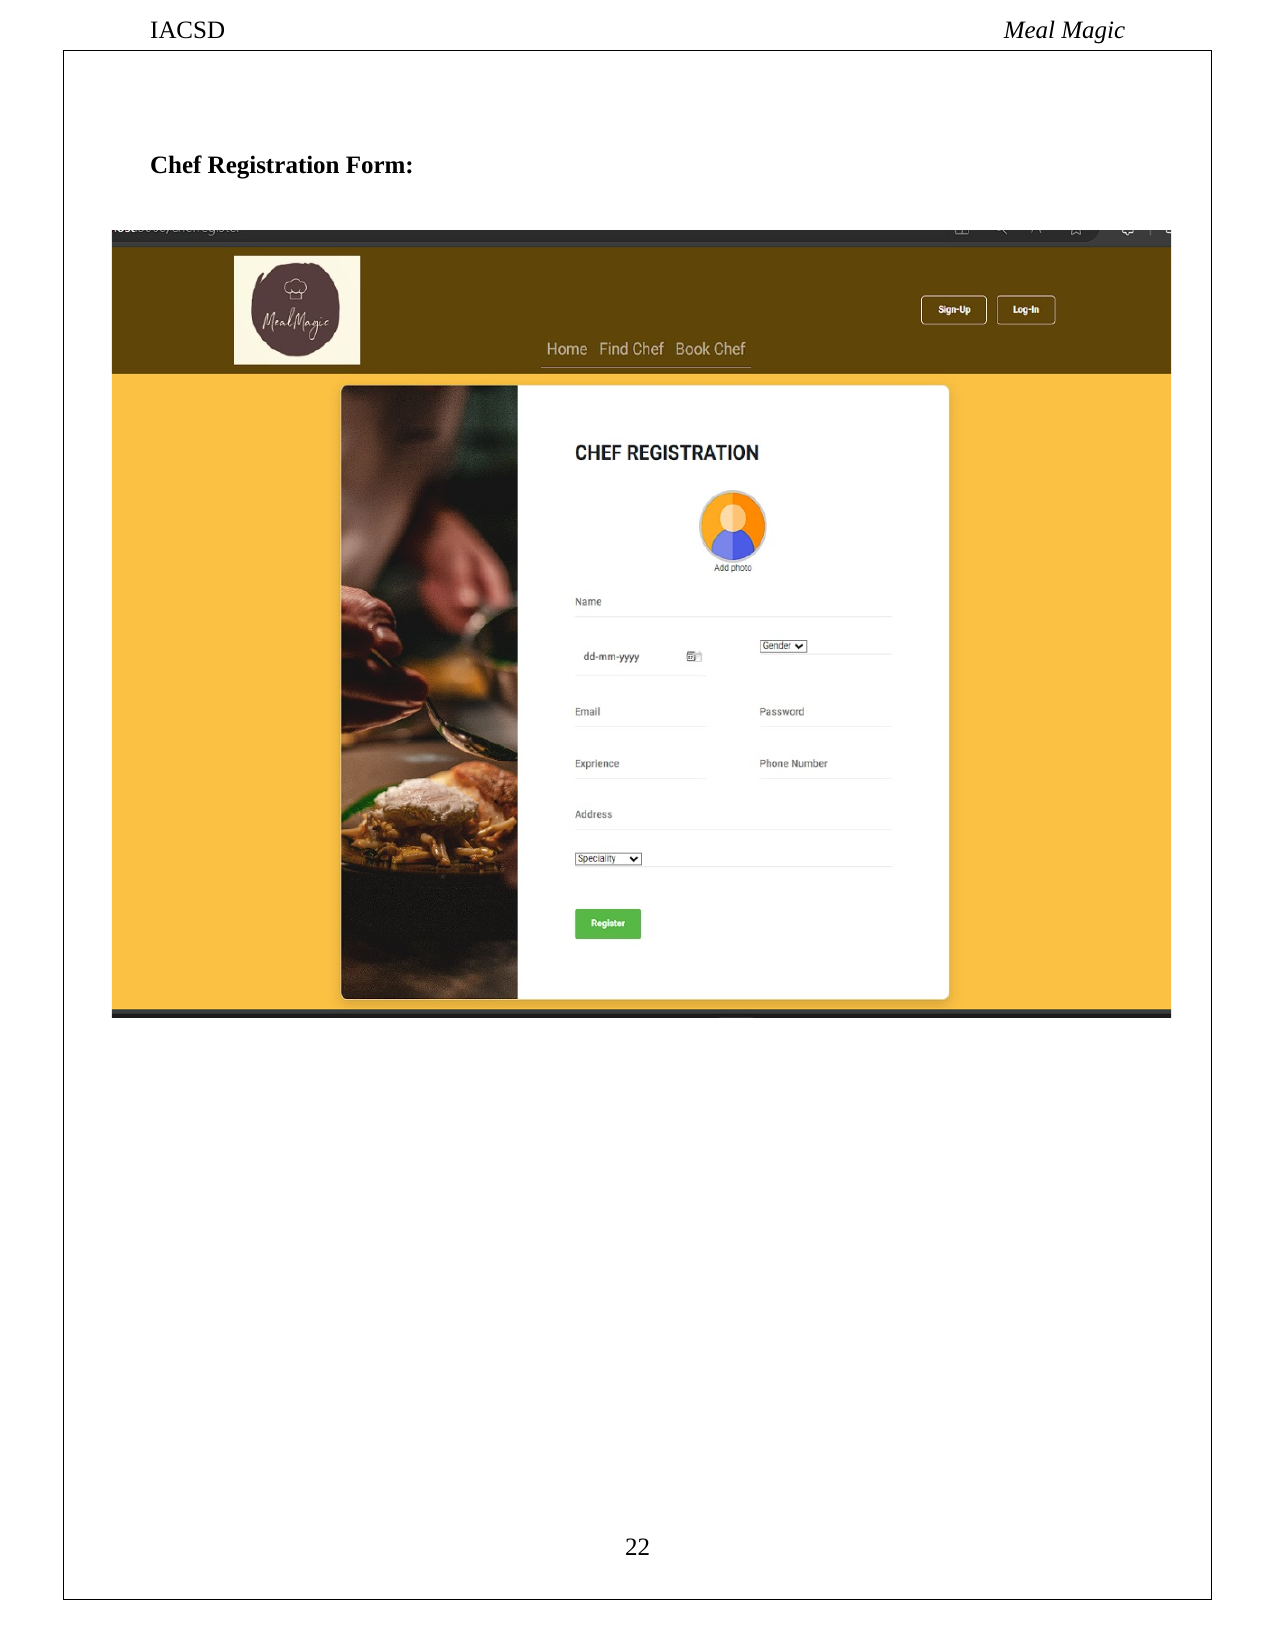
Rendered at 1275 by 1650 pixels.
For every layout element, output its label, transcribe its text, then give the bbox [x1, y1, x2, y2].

text Chef Registration Form: [150, 150, 1125, 179]
picture [111, 230, 1172, 1018]
